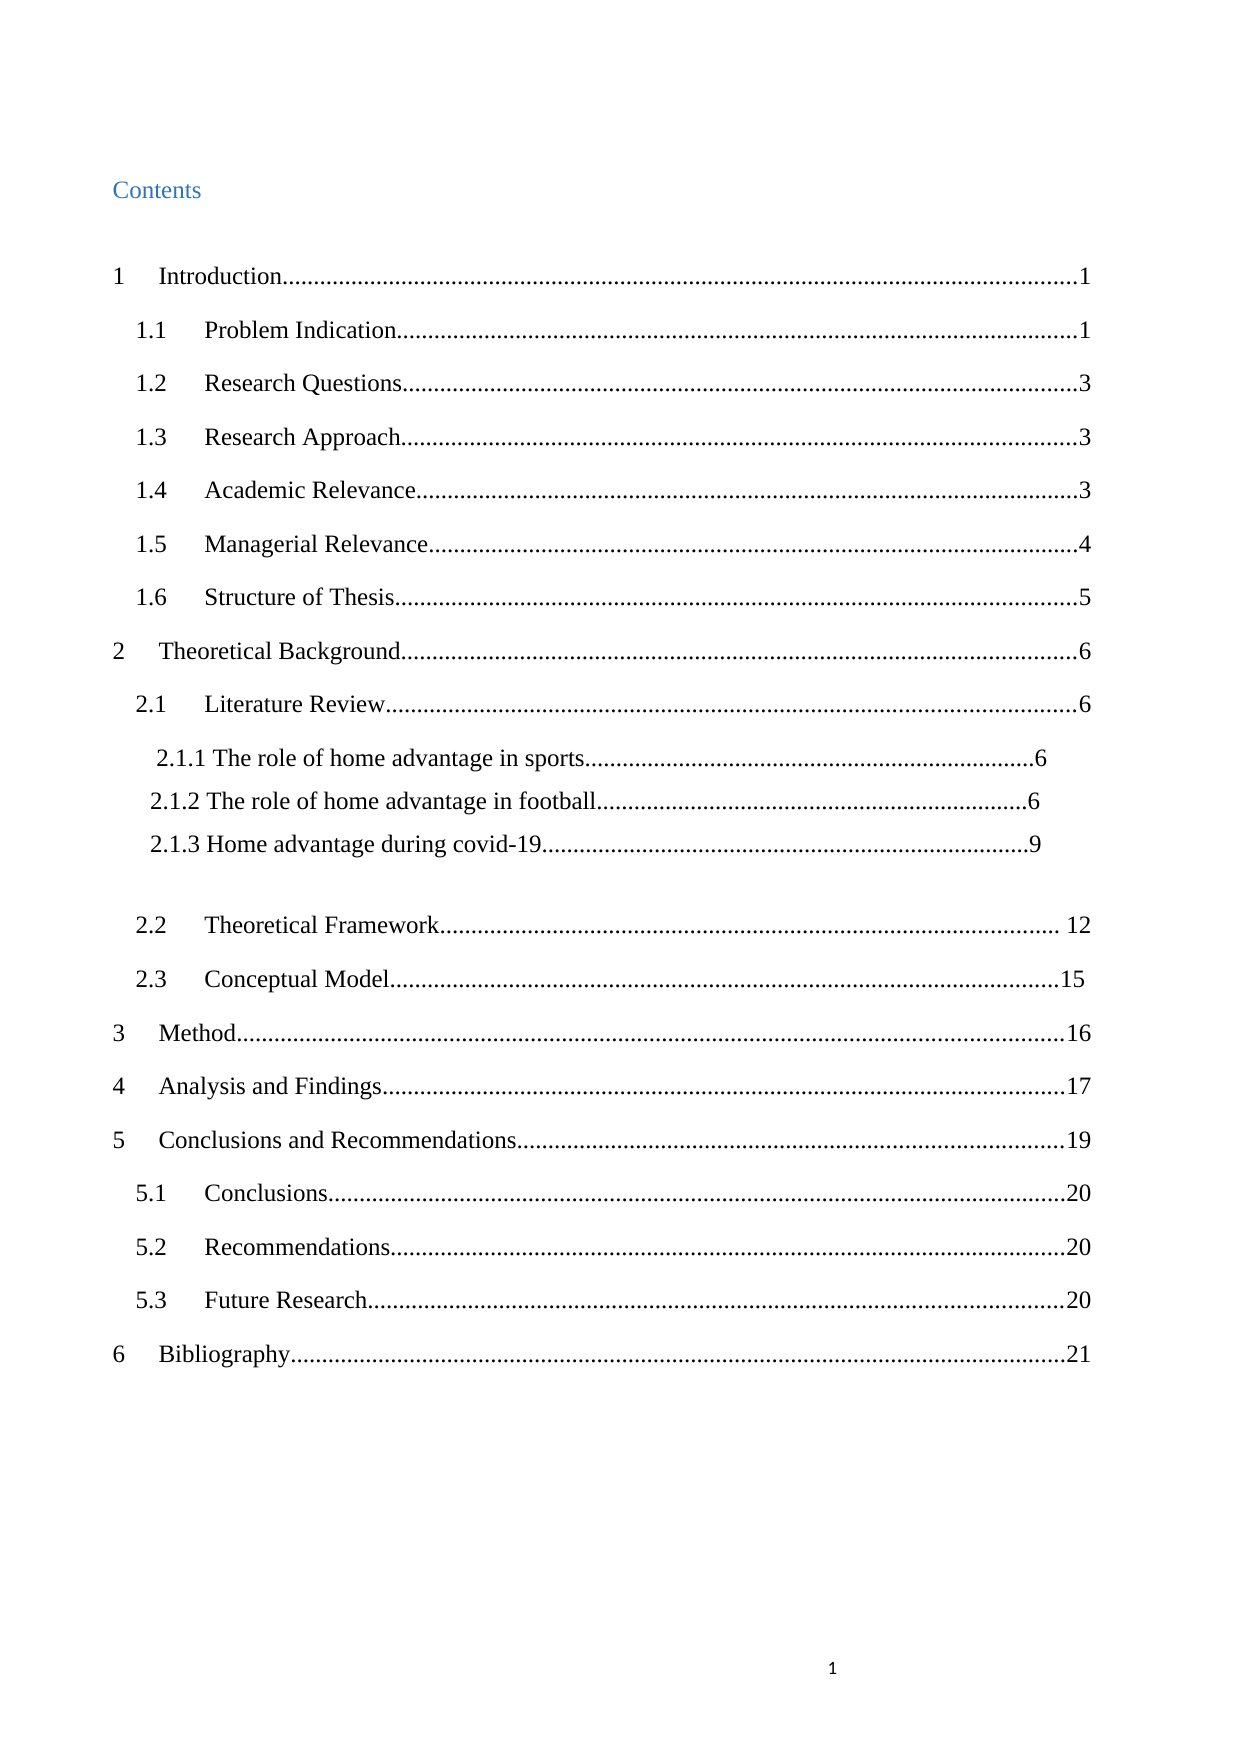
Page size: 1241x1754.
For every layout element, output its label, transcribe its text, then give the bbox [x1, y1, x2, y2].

text 1.4 Academic Relevance 3 [135, 475, 1128, 504]
text 1.3 Research Approach 3 [135, 422, 1128, 451]
text 2.1.1 The role of home advantage in sports........................................................................6 [112, 743, 1128, 772]
text 5.3 Future Research 20 [135, 1285, 1128, 1314]
text 6 Bibliography 21 [112, 1339, 1128, 1368]
text 2.3 Conceptual Model 15 [135, 964, 1128, 993]
text 5.2 Recommendations 20 [135, 1232, 1128, 1261]
subtitle Contents [112, 175, 1128, 204]
text 1.2 Research Questions 3 [135, 368, 1128, 397]
text 2.1 Literature Review 6 [135, 689, 1128, 718]
text 1 Introduction 1 [112, 261, 1128, 290]
text 5.1 Conclusions 20 [135, 1178, 1128, 1207]
text 2 Theoretical Background 6 [112, 636, 1128, 665]
text 1.5 Managerial Relevance 4 [135, 529, 1128, 558]
text 1.6 Structure of Thesis 5 [135, 582, 1128, 611]
text 4 Analysis and Findings 17 [112, 1071, 1128, 1100]
text 3 Method 16 [112, 1018, 1128, 1046]
text 2.2 Theoretical Framework ..... 12 [135, 911, 1128, 939]
text 5 Conclusions and Recommendations 19 [112, 1125, 1128, 1153]
text 2.1.2 The role of home advantage in football.....................................................................6 [112, 786, 1128, 815]
text 1.1 Problem Indication 1 [135, 315, 1128, 343]
text 2.1.3 Home advantage during covid-19..............................................................................9 [112, 829, 1128, 858]
